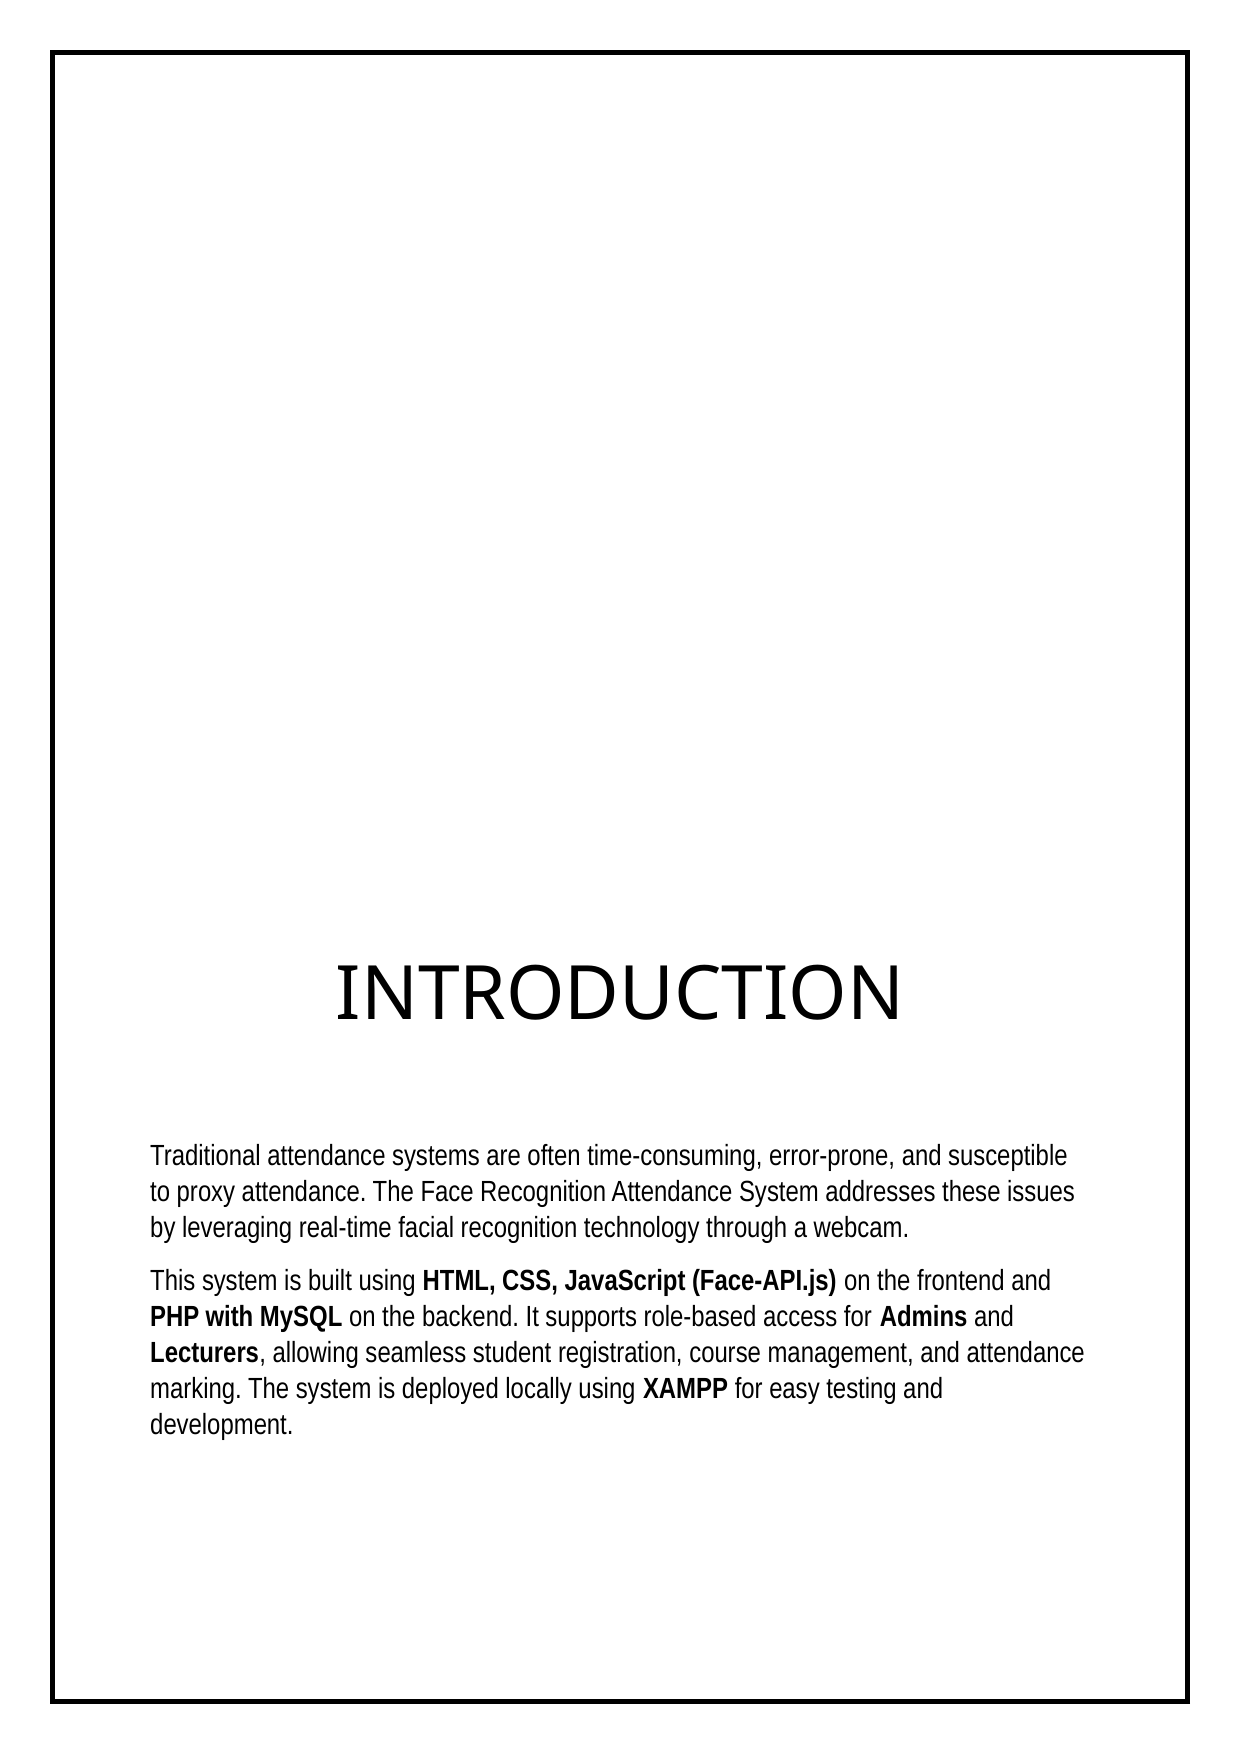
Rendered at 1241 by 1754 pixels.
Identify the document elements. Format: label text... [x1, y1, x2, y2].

text INTRODUCTION [150, 939, 1090, 1042]
text This system is built using HTML, CSS, JavaScript (Face-API.js) on the frontend and PHP with MySQL on the backend. It supports role-based access for Admins and Lecturers, allowing seamless student registration, course management, and attendance marking. The system is deployed locally using XAMPP for easy testing and development. [150, 1263, 1090, 1441]
text Traditional attendance systems are often time-consuming, error-prone, and susceptible to proxy attendance. The Face Recognition Attendance System addresses these issues by leveraging real-time facial recognition technology through a webcam. [150, 1138, 1090, 1244]
